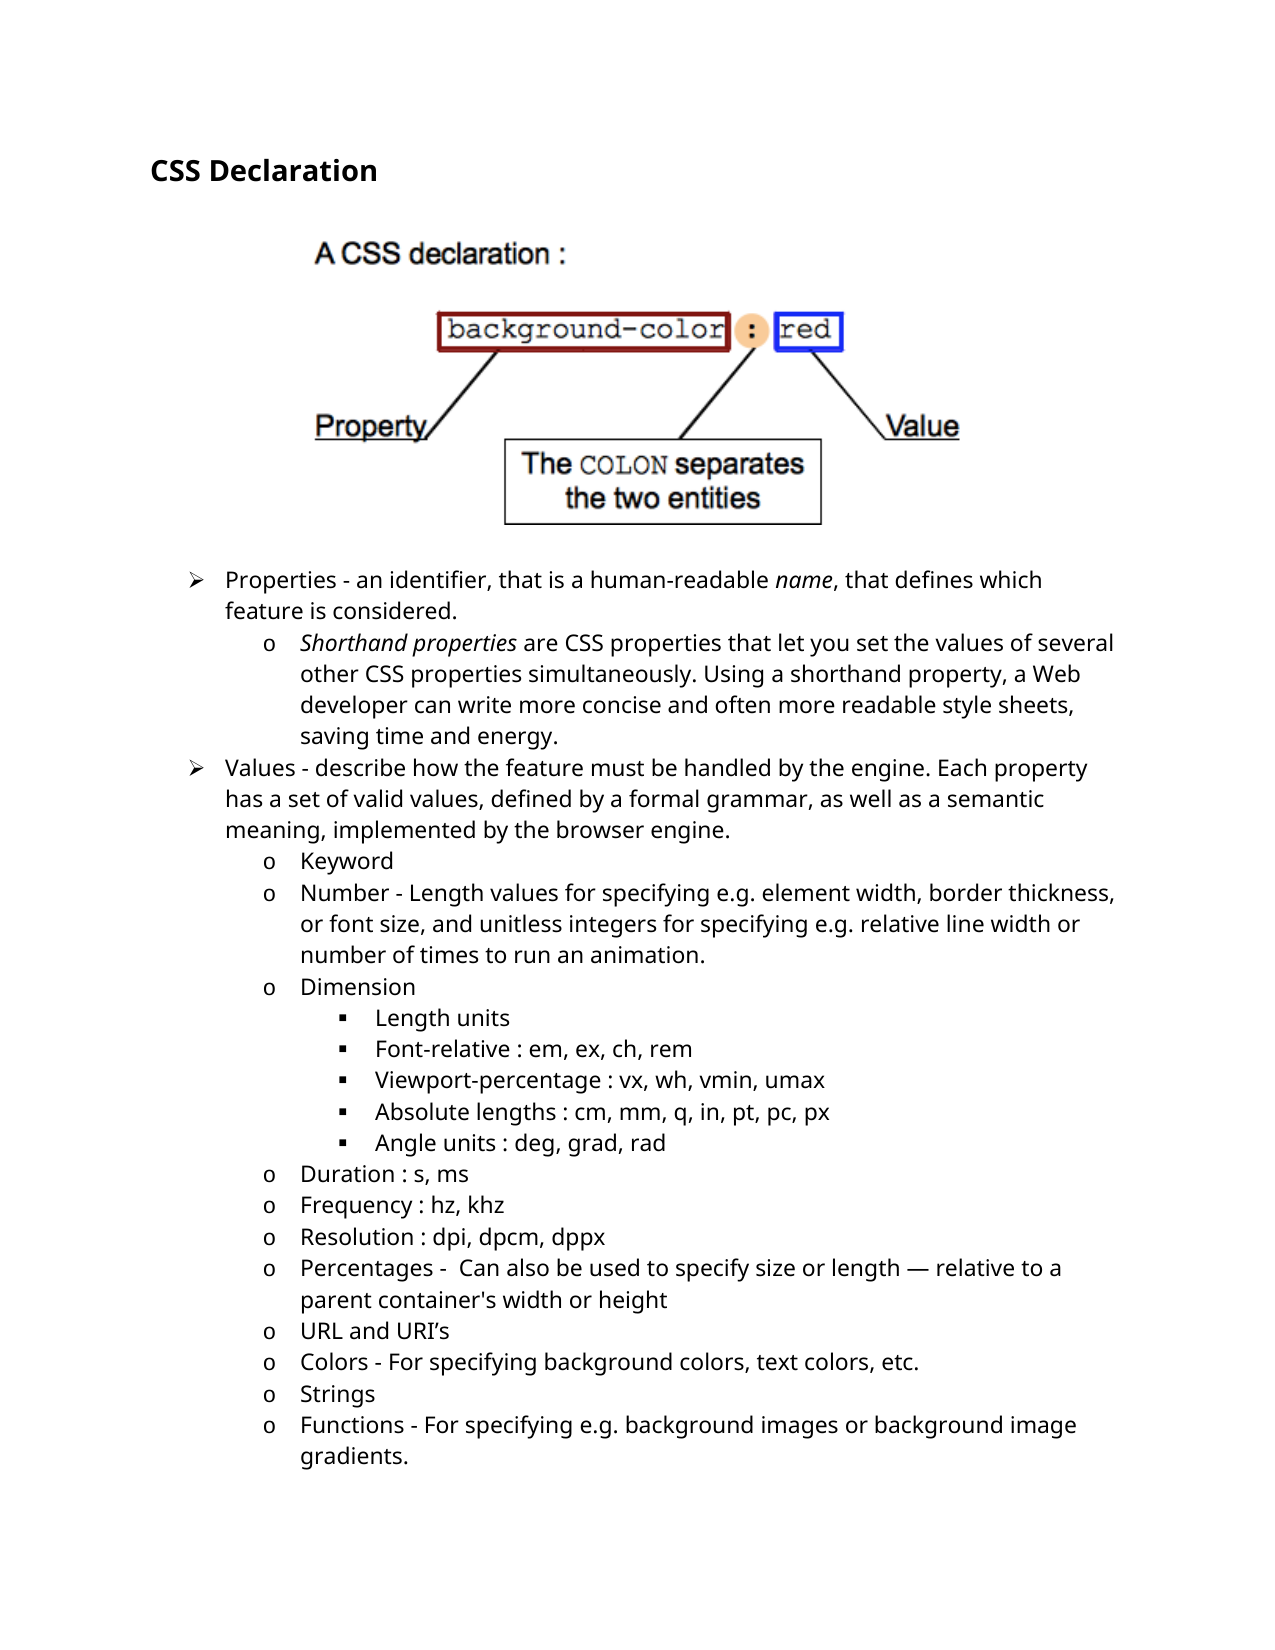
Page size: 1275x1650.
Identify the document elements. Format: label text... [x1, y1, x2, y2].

list Number - Length values for specifying e.g. element width, border thickness, or font size, and unitless integers for specifying e.g. relative line width or number of times to run an animation. [262, 877, 1125, 971]
list Colors - For specifying background colors, text colors, etc. [262, 1346, 1125, 1377]
list Properties - an identifier, that is a human-readable name, that defines which feature is considered. [187, 564, 1125, 626]
text CSS Declaration [150, 150, 1125, 190]
list Viewport-percentage : vx, wh, vmin, umax [337, 1064, 1125, 1096]
list Absolute lengths : cm, mm, q, in, pt, pc, px [337, 1096, 1125, 1127]
list Functions - For specifying e.g. background images or background image gradients. [262, 1409, 1125, 1471]
list Length units [337, 1002, 1125, 1033]
list Frequency : hz, khz [262, 1189, 1125, 1221]
list Font-relative : em, ex, ch, rem [337, 1033, 1125, 1064]
picture [298, 229, 977, 525]
list Keyword [262, 845, 1125, 877]
list Angle units : deg, grad, rad [337, 1127, 1125, 1158]
list Strings [262, 1377, 1125, 1409]
list URL and URI’s [262, 1315, 1125, 1346]
list Shorthand properties are CSS properties that let you set the values of several other CSS properties simultaneously. Using a shorthand property, a Web developer can write more concise and often more readable style sheets, saving time and energy. [262, 626, 1125, 752]
list Resolution : dpi, dpcm, dppx [262, 1221, 1125, 1252]
list Duration : s, ms [262, 1158, 1125, 1189]
list Values - describe how the feature must be handled by the engine. Each property has a set of valid values, defined by a formal grammar, as well as a semantic meaning, implemented by the browser engine. [187, 752, 1125, 845]
list Dimension [262, 971, 1125, 1002]
list Percentages - Can also be used to specify size or length — relative to a parent container's width or height [262, 1252, 1125, 1315]
